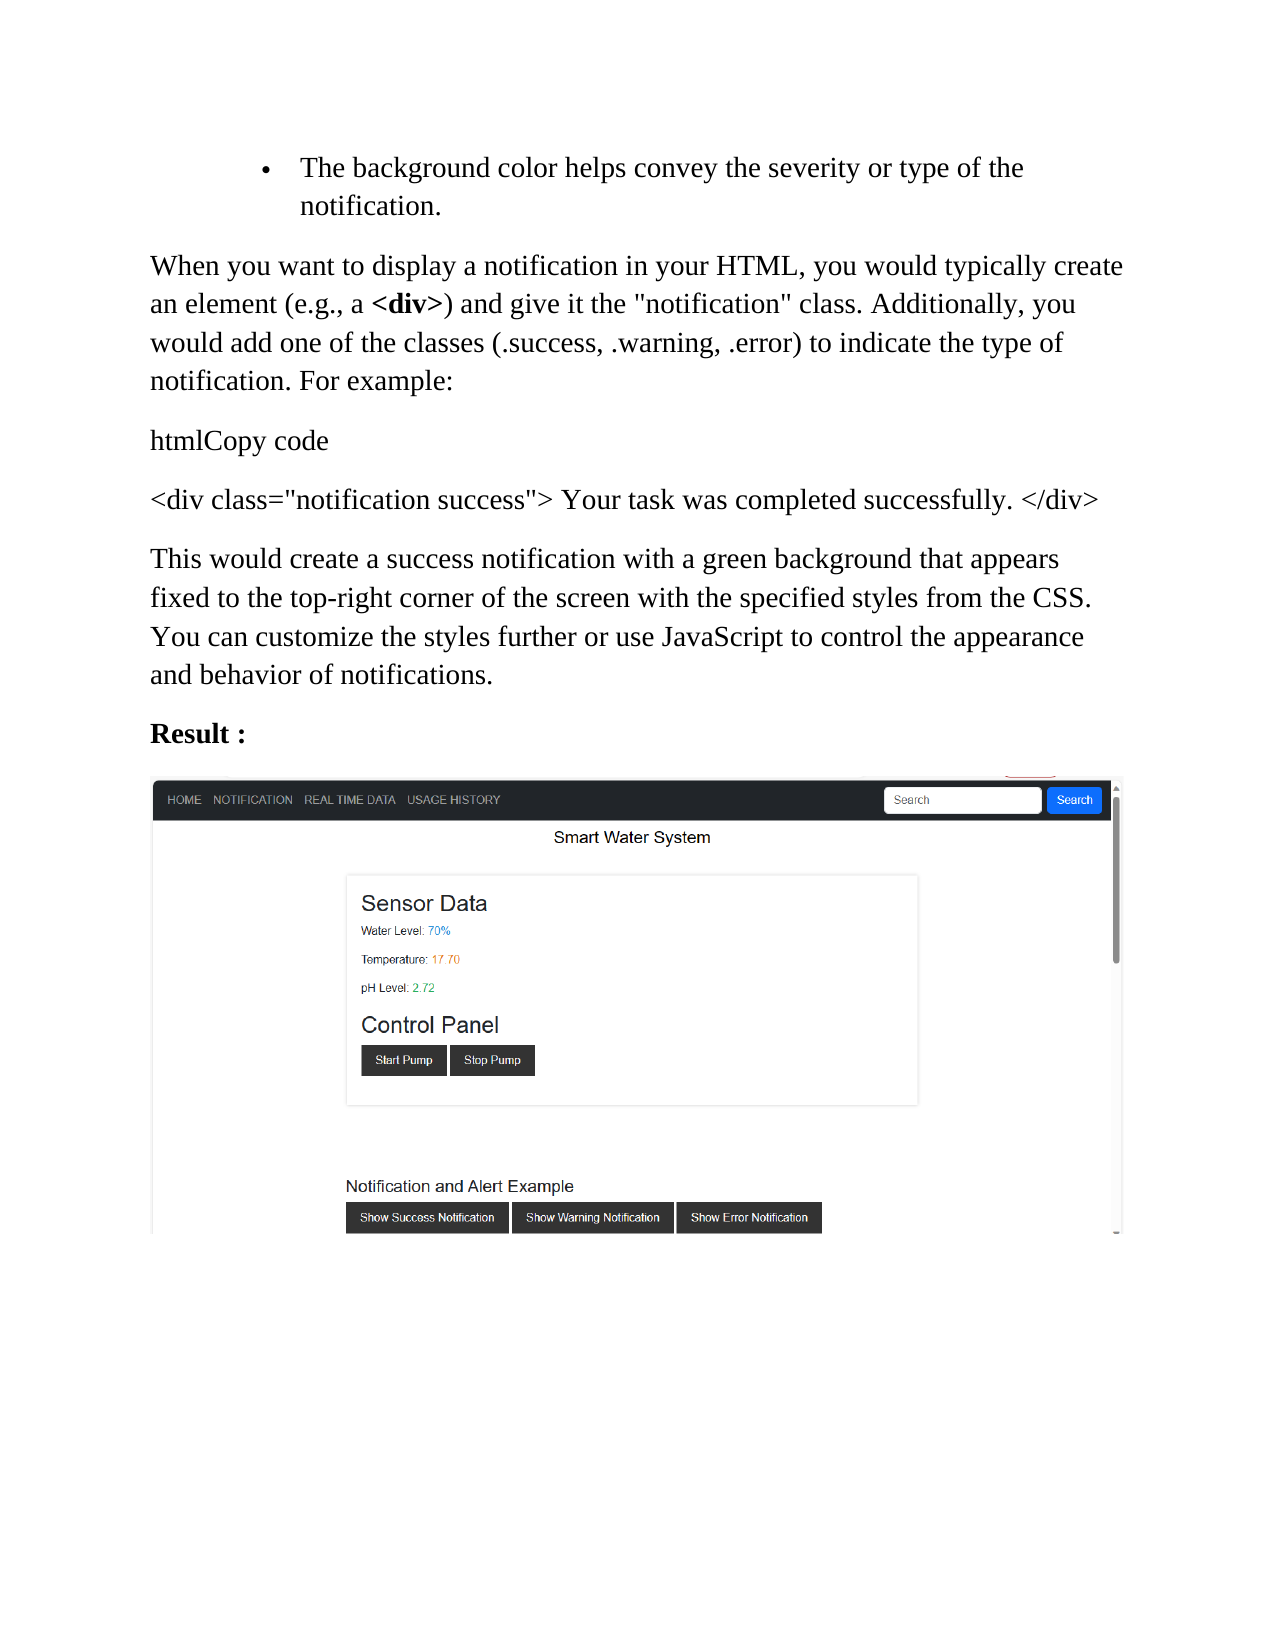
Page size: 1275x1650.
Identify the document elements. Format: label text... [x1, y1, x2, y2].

text Result : [150, 717, 1125, 750]
text <div class="notification success"> Your task was completed successfully. </div> [150, 482, 1125, 516]
text This would create a success notification with a green background that appears fixed to the top-right corner of the screen with the specified styles from the CSS. You can customize the styles further or use JavaScript to control the appearance and behavior of notifications. [150, 542, 1125, 691]
text htmlCopy code [150, 423, 1125, 456]
picture [150, 776, 1124, 1234]
text When you want to display a notification in your HTML, you would typically create an element (e.g., a <div>) and give it the "notification" class. Additionally, you would add one of the classes (.success, .warning, .error) to indicate the type of notification. For example: [150, 248, 1125, 397]
list The background color helps convey the severity or type of the notification. [262, 150, 1125, 222]
